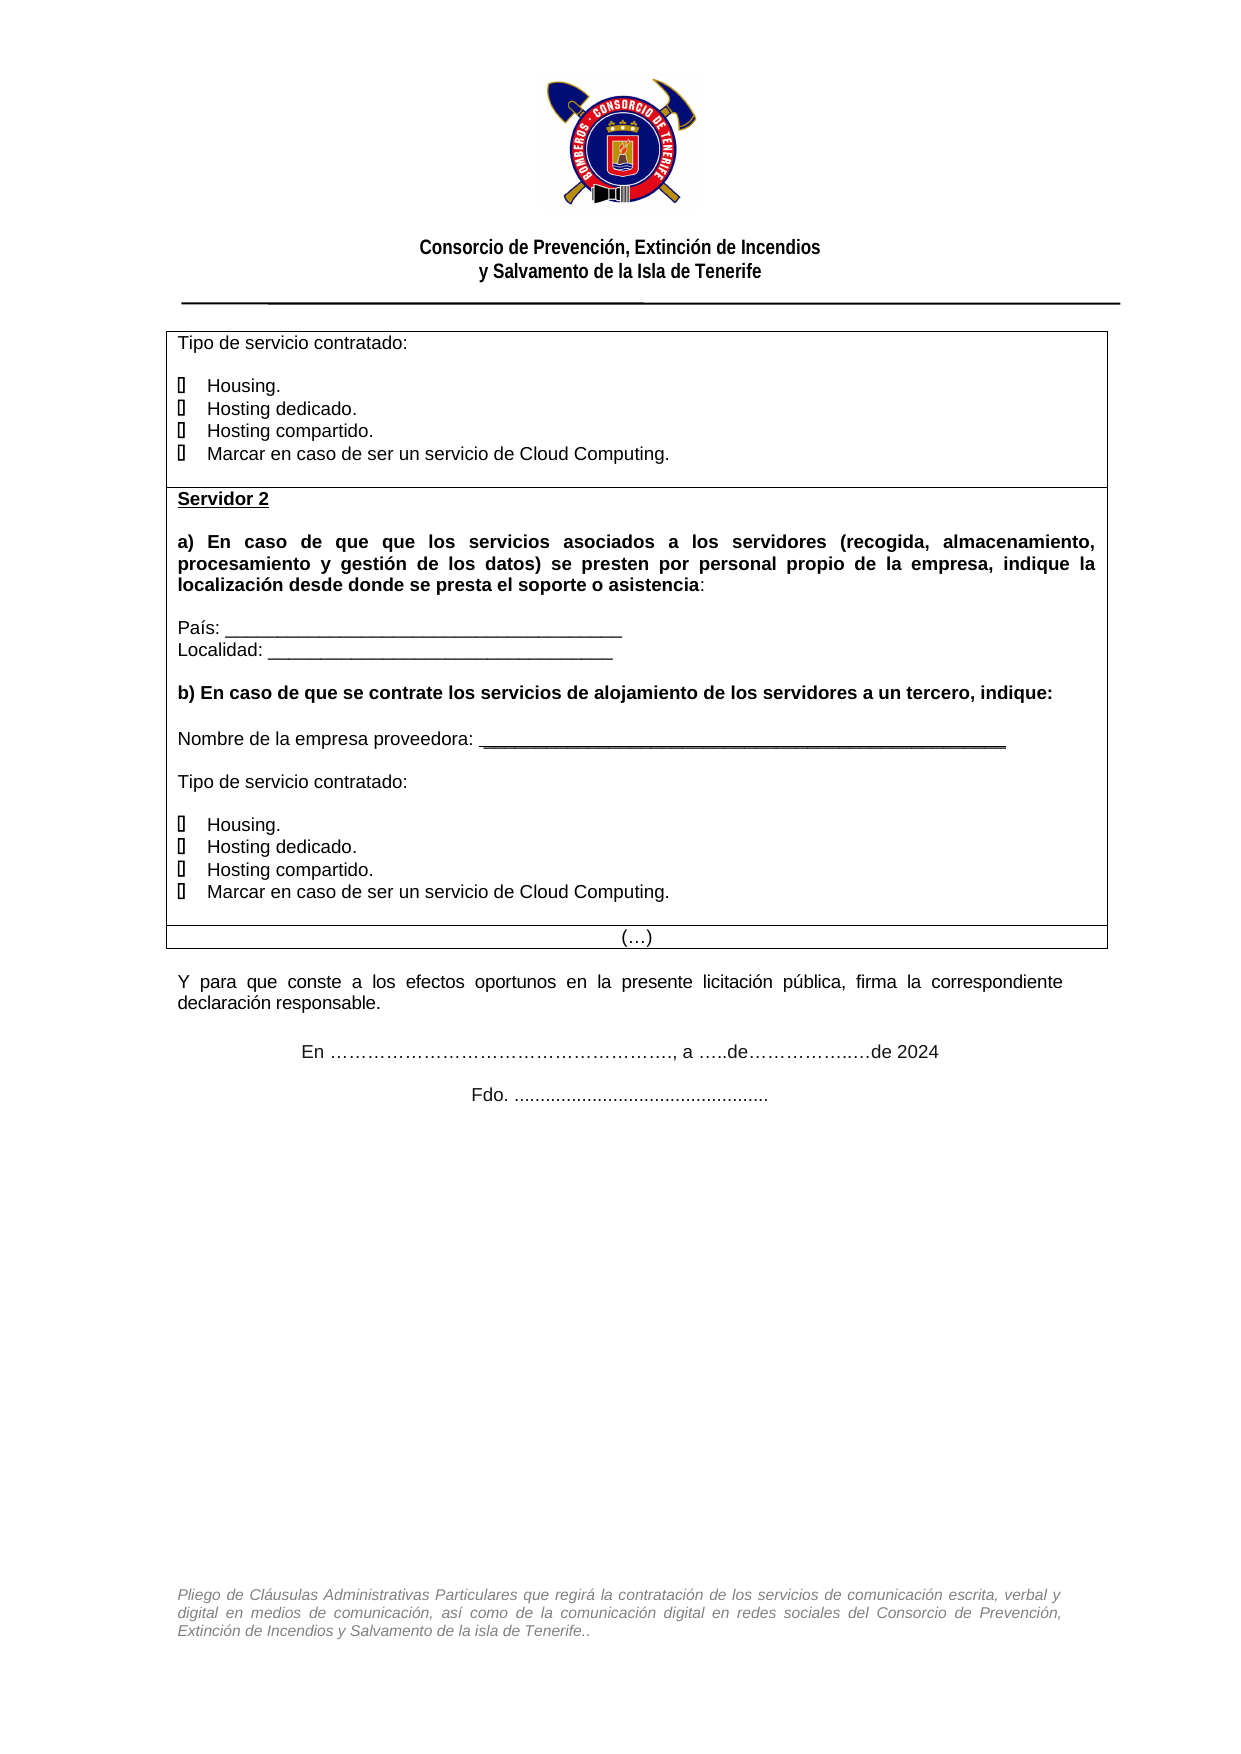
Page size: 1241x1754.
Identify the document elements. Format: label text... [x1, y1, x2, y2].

text Fdo. ................................................. [177, 1084, 1063, 1106]
table_cell Servidor 2 a) En caso de que que los servicios asociados a los servidores (recogida, almacenamiento, procesamiento y gestión de los datos) se presten por personal propio de la empresa, indique la localización desde donde se presta el soporte o asistencia: País: ______________________________________ Localidad: _________________________________ b) En caso de que se contrate los servicios de alojamiento de los servidores a un tercero, indique: Nombre de la empresa proveedora: __________________________________________________ Tipo de servicio contratado: Housing. Hosting dedicado. Hosting compartido. Marcar en caso de ser un servicio de Cloud Computing. [167, 488, 1107, 925]
text Y para que conste a los efectos oportunos en la presente licitación pública, firma la correspondiente declaración responsable. [177, 970, 1064, 1013]
picture [541, 73, 699, 211]
text En ………………………………………………., a …..de……………..…de 2024 [177, 1041, 1063, 1063]
table_cell (…) [167, 926, 1107, 948]
